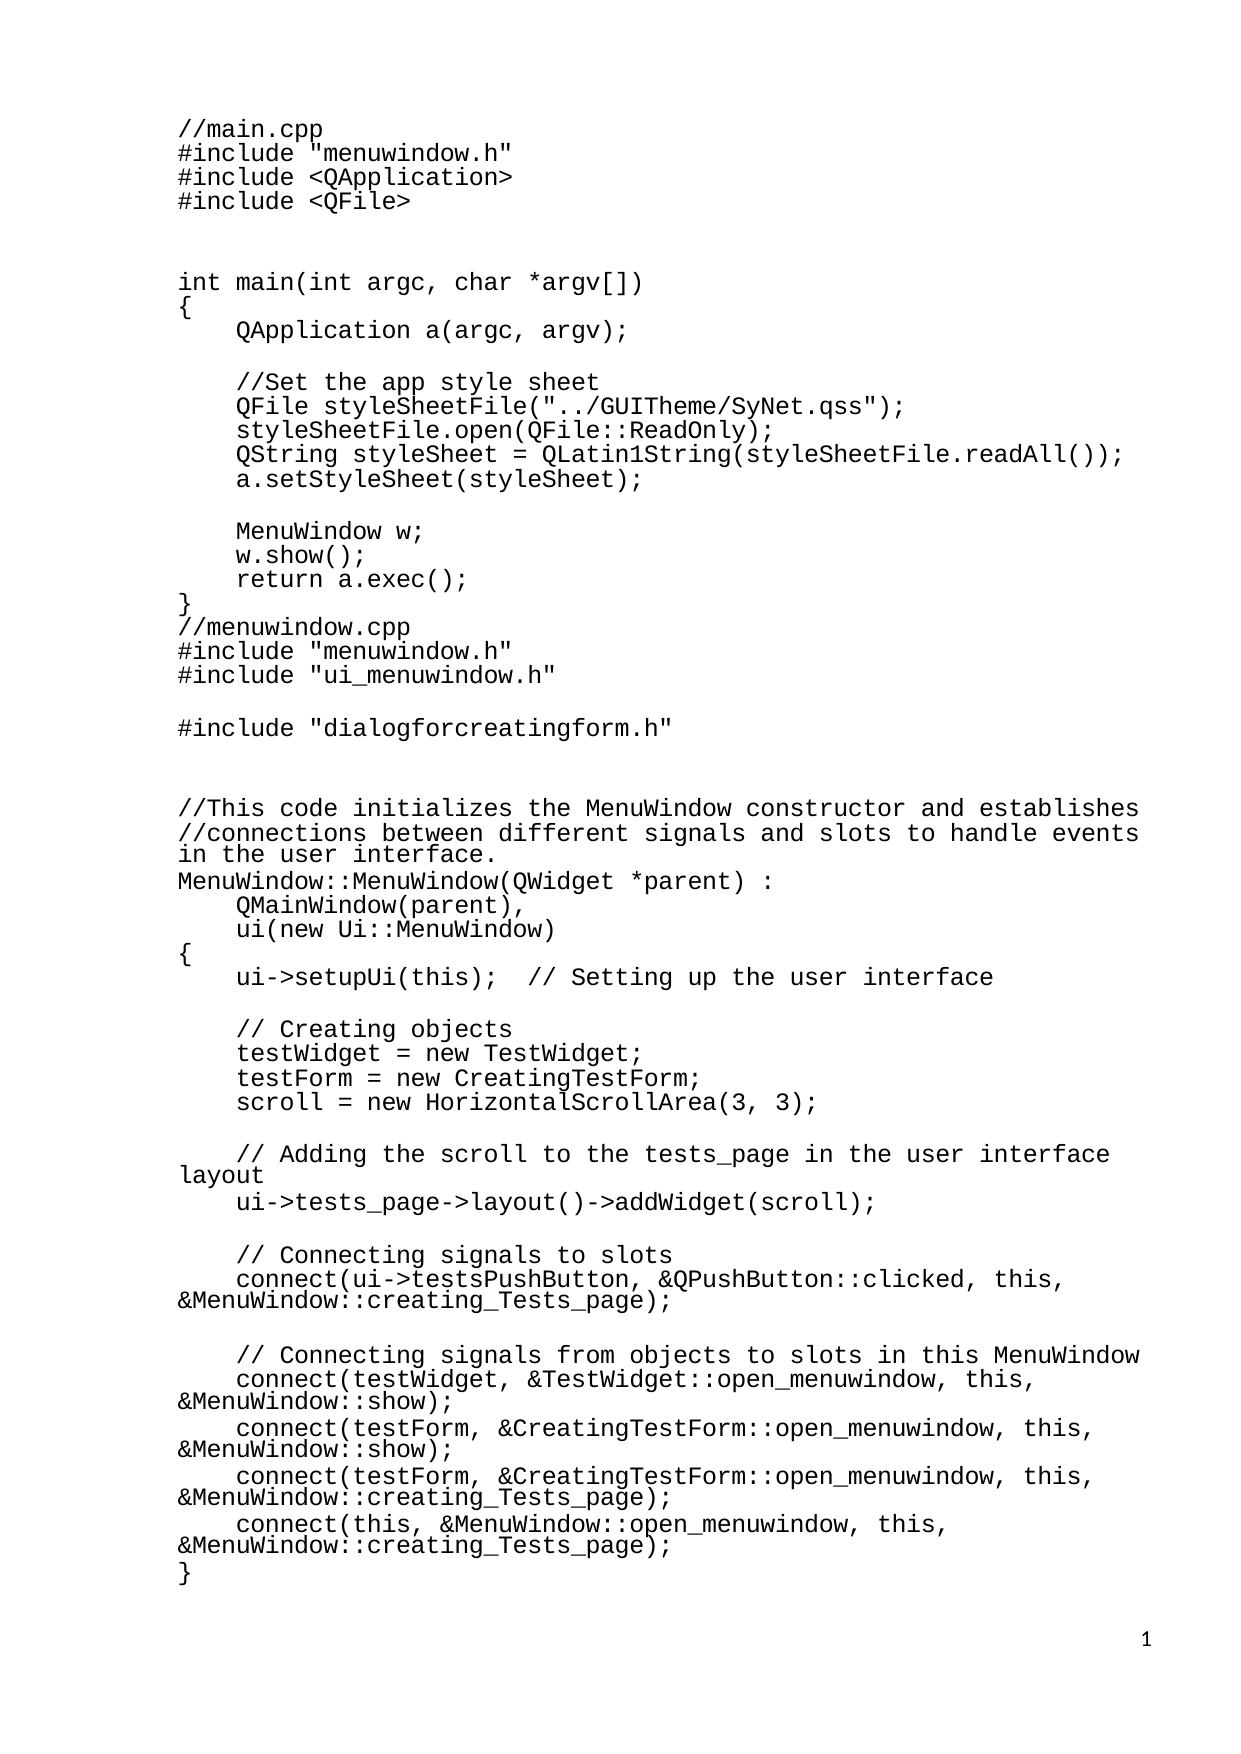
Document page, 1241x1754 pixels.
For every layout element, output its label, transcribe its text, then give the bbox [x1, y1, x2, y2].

text { [177, 942, 1152, 966]
text int main(int argc, char *argv[]) [177, 271, 1152, 295]
text //menuwindow.cpp [177, 616, 1152, 641]
text // Adding the scroll to the tests_page in the user interface layout [177, 1143, 1152, 1191]
text styleSheetFile.open(QFile::ReadOnly); [177, 420, 1152, 444]
text return a.exec(); [177, 568, 1152, 592]
text connect(testWidget, &TestWidget::open_menuwindow, this, &MenuWindow::show); [177, 1368, 1152, 1417]
text connect(testForm, &CreatingTestForm::open_menuwindow, this, &MenuWindow::creating_Tests_page); [177, 1465, 1152, 1513]
text QFile styleSheetFile("../GUITheme/SyNet.qss"); [177, 396, 1152, 420]
text } [177, 1561, 1152, 1586]
text scroll = new HorizontalScrollArea(3, 3); [177, 1091, 1152, 1115]
text // Connecting signals to slots [177, 1244, 1152, 1268]
text testForm = new CreatingTestForm; [177, 1067, 1152, 1091]
text #include <QApplication> [177, 166, 1152, 190]
text QApplication a(argc, argv); [177, 319, 1152, 343]
text a.setStyleSheet(styleSheet); [177, 468, 1152, 492]
text QString styleSheet = QLatin1String(styleSheetFile.readAll()); [177, 444, 1152, 468]
text connect(ui->testsPushButton, &QPushButton::clicked, this, &MenuWindow::creating_Tests_page); [177, 1268, 1152, 1316]
text connect(testForm, &CreatingTestForm::open_menuwindow, this, &MenuWindow::show); [177, 1417, 1152, 1465]
text #include <QFile> [177, 190, 1152, 214]
text ui(new Ui::MenuWindow) [177, 918, 1152, 942]
text //connections between different signals and slots to handle events in the user interface. [177, 822, 1152, 870]
text //Set the app style sheet [177, 372, 1152, 396]
text #include "menuwindow.h" [177, 142, 1152, 166]
text // Connecting signals from objects to slots in this MenuWindow [177, 1344, 1152, 1368]
text connect(this, &MenuWindow::open_menuwindow, this, &MenuWindow::creating_Tests_page); [177, 1513, 1152, 1561]
text MenuWindow w; [177, 520, 1152, 544]
text { [177, 295, 1152, 319]
text #include "dialogforcreatingform.h" [177, 717, 1152, 741]
text w.show(); [177, 544, 1152, 568]
text #include "menuwindow.h" [177, 641, 1152, 664]
text #include "ui_menuwindow.h" [177, 664, 1152, 689]
text QMainWindow(parent), [177, 894, 1152, 918]
text ui->tests_page->layout()->addWidget(scroll); [177, 1191, 1152, 1216]
text // Creating objects [177, 1019, 1152, 1043]
text } [177, 592, 1152, 616]
text //This code initializes the MenuWindow constructor and establishes [177, 798, 1152, 822]
text MenuWindow::MenuWindow(QWidget *parent) : [177, 870, 1152, 894]
text //main.cpp [177, 118, 1152, 142]
text ui->setupUi(this); // Setting up the user interface [177, 966, 1152, 990]
text testWidget = new TestWidget; [177, 1043, 1152, 1067]
